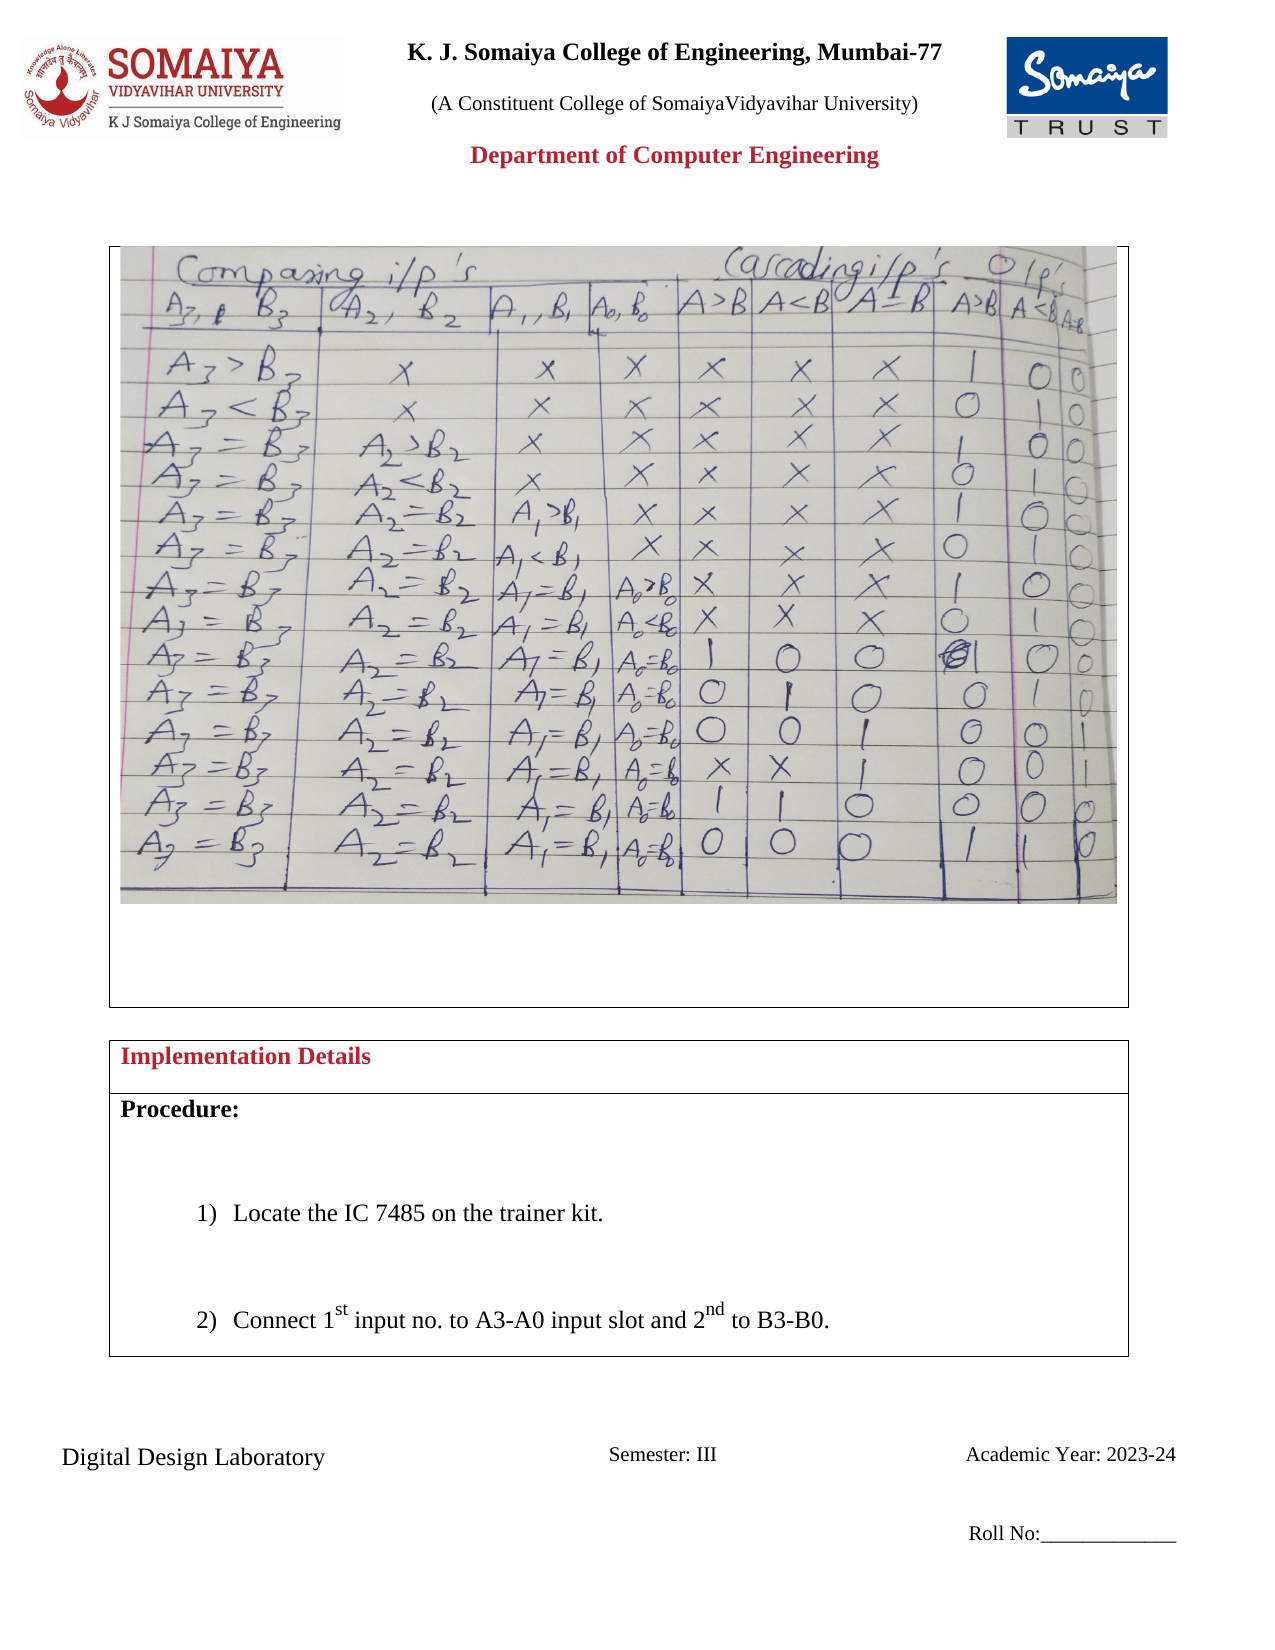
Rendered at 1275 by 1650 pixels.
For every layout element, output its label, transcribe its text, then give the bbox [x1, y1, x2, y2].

picture [120, 246, 1117, 904]
picture [20, 37, 344, 138]
table_header Implementation Details [110, 1041, 1128, 1093]
table_cell Comparator: The comparison of two numbers is an operator that determines one number is greater than, less than (or) equal to the other number. A magnitude comparator is a combinational circuit that compares two numbers A and B and determines their relative magnitude. The outcome of the comparator is specified by three binary variables that indicate whether A>B, A=B (or) A<B. Two Bit Magnitude Comparator Implementation Details: Truth Table From the Truth Table: (A<B)=A’B (A=B)=A’B’+AB (A>B)=AB’ Logic Diagram of 2 bit Comparator Four Bit Magnitude Comparator Implementation Details Pin Diagram of IC 7485 Logic Diagram of IC 7485 Comparing Table [110, 247, 1128, 1007]
picture [1006, 37, 1168, 138]
